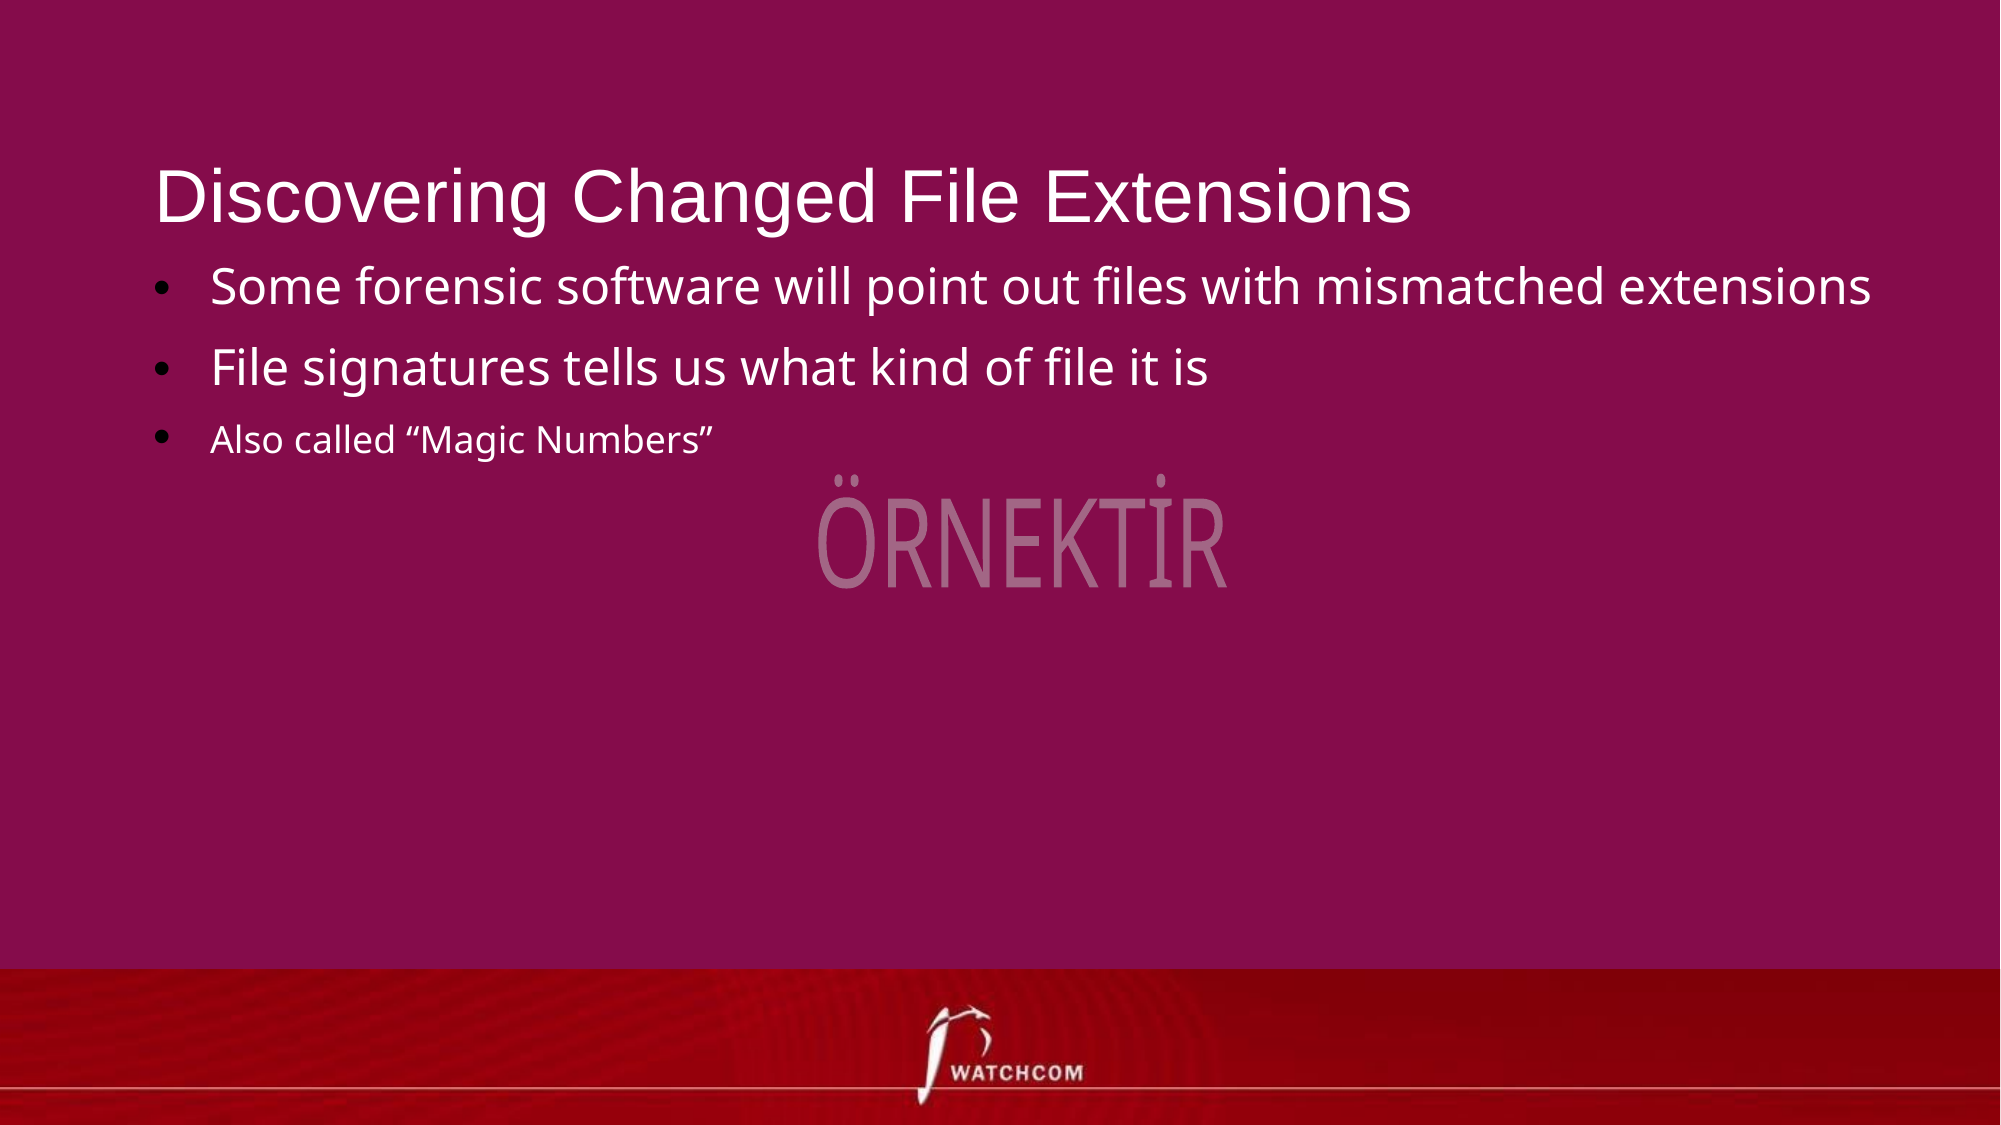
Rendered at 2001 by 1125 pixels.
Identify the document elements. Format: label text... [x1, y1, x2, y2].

list Some forensic software will point out files with mismatched extensions [153, 251, 1893, 319]
list File signatures tells us what kind of file it is [153, 332, 1893, 400]
list Also called “Magic Numbers” [153, 407, 1893, 465]
subtitle Discovering Changed File Extensions [154, 152, 1893, 238]
picture [0, 969, 2001, 1125]
